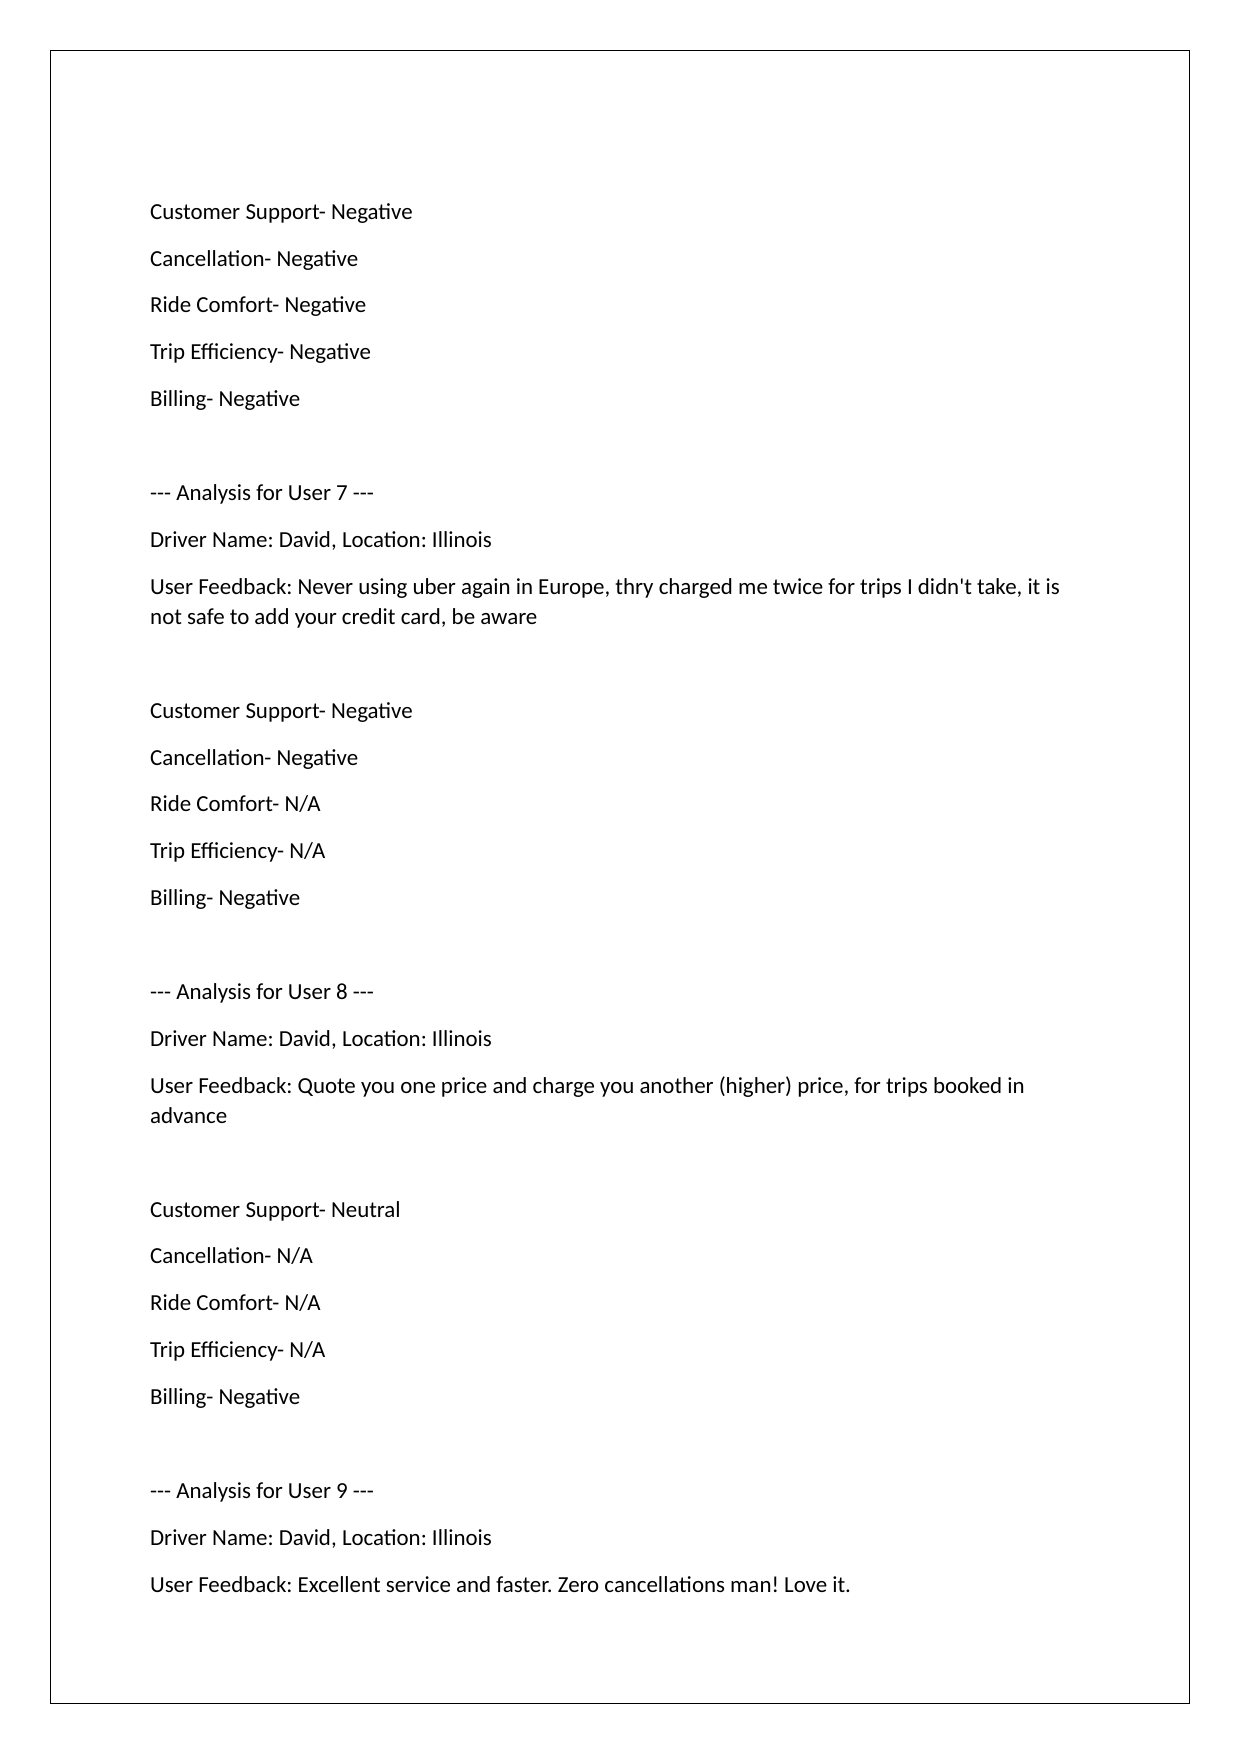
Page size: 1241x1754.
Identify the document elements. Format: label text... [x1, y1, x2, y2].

text Billing- Negative [150, 384, 1090, 412]
text User Feedback: Never using uber again in Europe, thry charged me twice for trips I didn't take, it is not safe to add your credit card, be aware [150, 572, 1090, 630]
text Cancellation- N/A [150, 1242, 1090, 1270]
text User Feedback: Quote you one price and charge you another (higher) price, for trips booked in advance [150, 1071, 1090, 1129]
text Driver Name: David, Location: Illinois [150, 525, 1090, 553]
text Trip Efficiency- N/A [150, 836, 1090, 864]
text Driver Name: David, Location: Illinois [150, 1523, 1090, 1551]
text Trip Efficiency- N/A [150, 1335, 1090, 1363]
text Cancellation- Negative [150, 743, 1090, 771]
text Ride Comfort- Negative [150, 291, 1090, 319]
text --- Analysis for User 9 --- [150, 1476, 1090, 1504]
text Trip Efficiency- Negative [150, 337, 1090, 366]
text Customer Support- Negative [150, 696, 1090, 724]
text Driver Name: David, Location: Illinois [150, 1024, 1090, 1052]
text Ride Comfort- N/A [150, 1288, 1090, 1317]
text User Feedback: Excellent service and faster. Zero cancellations man! Love it. [150, 1570, 1090, 1598]
text Ride Comfort- N/A [150, 789, 1090, 818]
text Billing- Negative [150, 1382, 1090, 1410]
text Billing- Negative [150, 883, 1090, 911]
text Cancellation- Negative [150, 244, 1090, 272]
text --- Analysis for User 7 --- [150, 478, 1090, 506]
text Customer Support- Neutral [150, 1195, 1090, 1223]
text Customer Support- Negative [150, 197, 1090, 225]
text --- Analysis for User 8 --- [150, 977, 1090, 1005]
